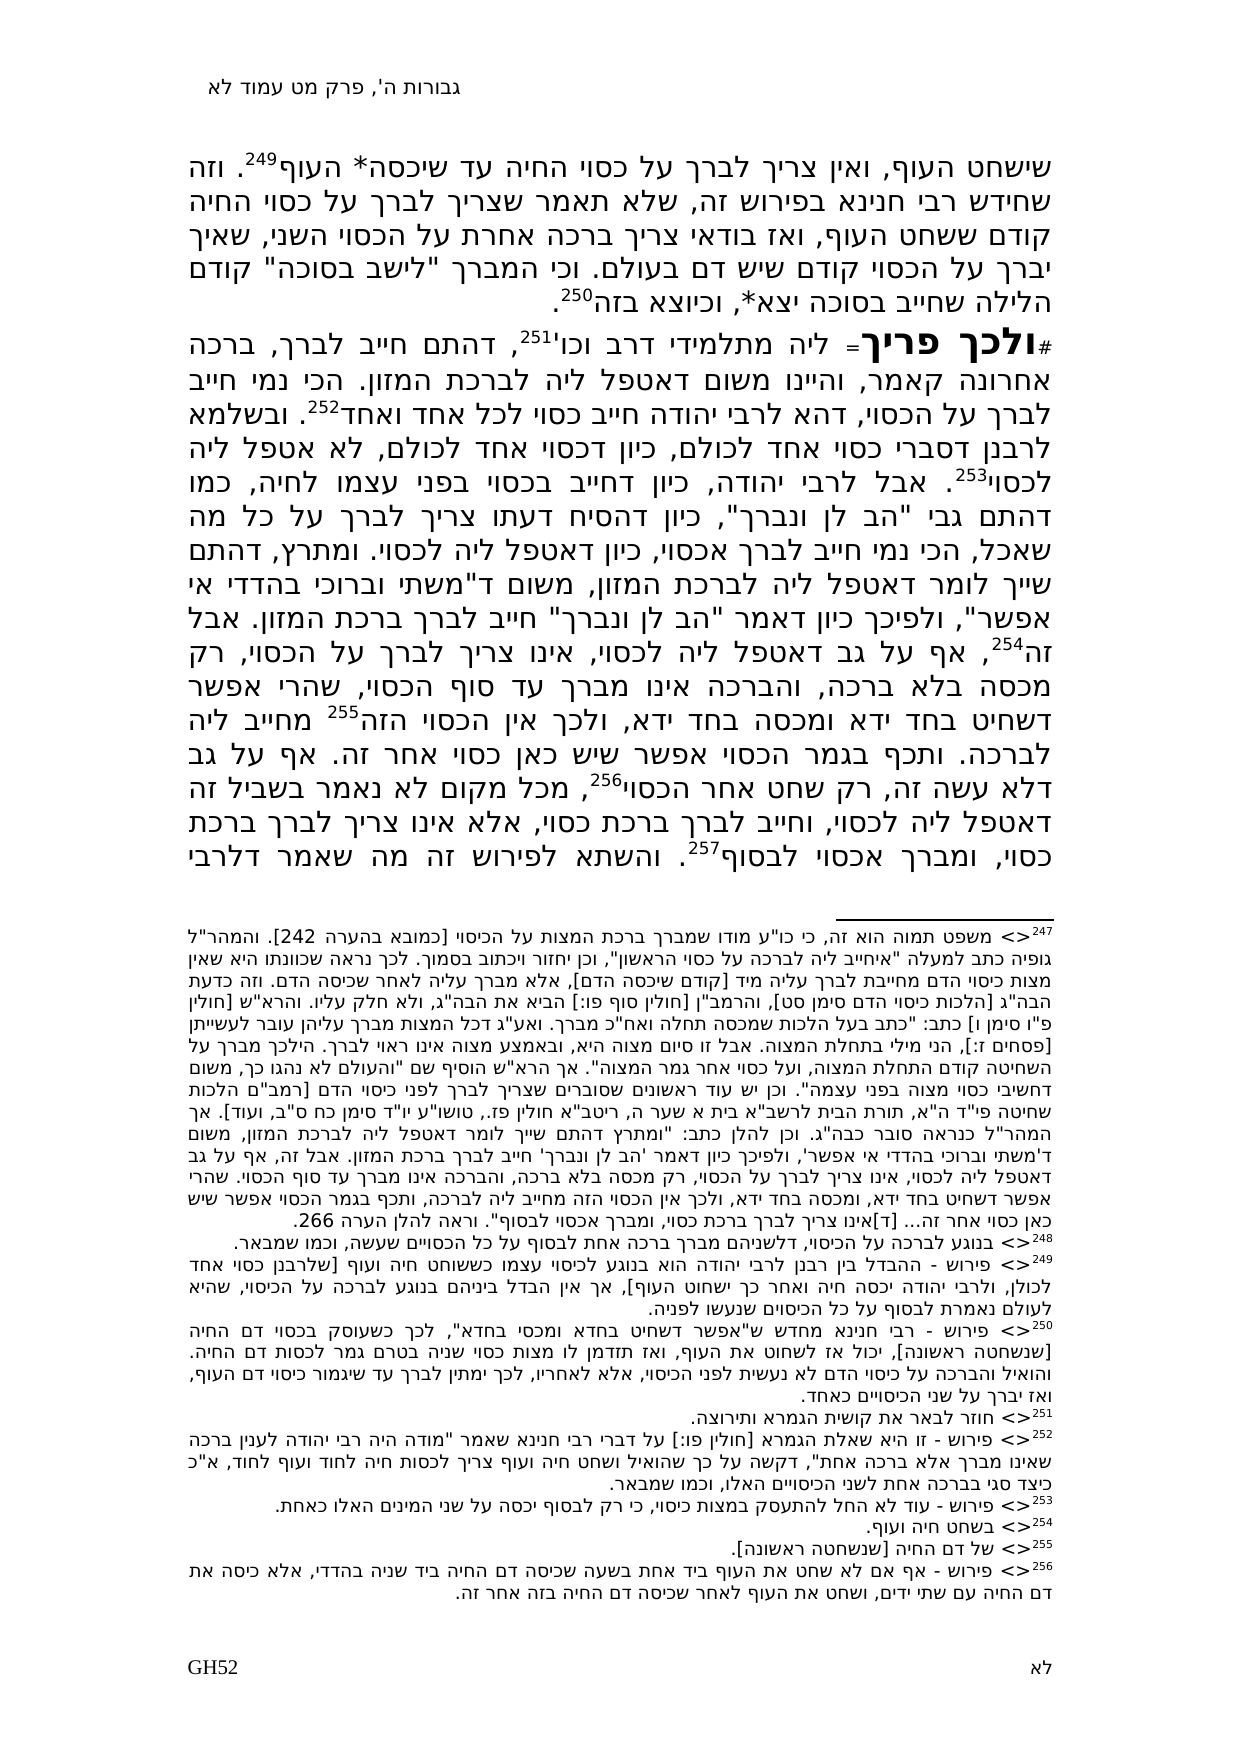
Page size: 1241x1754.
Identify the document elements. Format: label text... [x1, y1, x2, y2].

text #ומתרץ= "משתי וברוכי בהדדי אי אפשר", פירוש לכך הוי דבר זה סלוק, וצריך ברכה אחרונה על האכילה, דאי אפשר שיצטרף האכילה שאחר כך עם האכילה הראשונה, ד"משתי וברוכי בהדדי אי אפשר". וכיון דאמר "הב לן ונברך", צריך לברך ברכה אחרונה על המזון, כיון דאטפל לברכת המזון. אבל כאן "אפשר דשחיט בחד ידא ומכסי בחד ידא", ואין צריך לברך על הכסוי של חיה מיד, כי אין מצות כסוי מחייב ליה לברכה. ואין חילוק בין רבי יהודה לרבנן, רק דלרבנן מכסה בפעם אחת חיה ועוף, ולרבי יהודה מכסה החיה קודם שישחט העוף, ואין צריך לברך על כסוי החיה עד שיכסה* העוף. וזה שחידש רבי חנינא בפירוש זה, שלא תאמר שצריך לברך על כסוי החיה קודם ששחט העוף, ואז בודאי צריך ברכה אחרת על הכסוי השני, שאיך יברך על הכסוי קודם שיש דם בעולם. וכי המברך "לישב בסוכה" קודם הלילה שחייב בסוכה יצא*, וכיוצא בזה. [187, 150, 1053, 320]
text #ולכך פריך= ליה מתלמידי דרב וכו', דהתם חייב לברך, ברכה אחרונה קאמר, והיינו משום דאטפל ליה לברכת המזון. הכי נמי חייב לברך על הכסוי, דהא לרבי יהודה חייב כסוי לכל אחד ואחד. ובשלמא לרבנן דסברי כסוי אחד לכולם, כיון דכסוי אחד לכולם, לא אטפל ליה לכסוי. אבל לרבי יהודה, כיון דחייב בכסוי בפני עצמו לחיה, כמו דהתם גבי "הב לן ונברך", כיון דהסיח דעתו צריך לברך על כל מה שאכל, הכי נמי חייב לברך אכסוי, כיון דאטפל ליה לכסוי. ומתרץ, דהתם שייך לומר דאטפל ליה לברכת המזון, משום ד"משתי וברוכי בהדדי אי אפשר", ולפיכך כיון דאמר "הב לן ונברך" חייב לברך ברכת המזון. אבל זה, אף על גב דאטפל ליה לכסוי, אינו צריך לברך על הכסוי, רק מכסה בלא ברכה, והברכה אינו מברך עד סוף הכסוי, שהרי אפשר דשחיט בחד ידא ומכסה בחד ידא, ולכך אין הכסוי הזה מחייב ליה לברכה. ותכף בגמר הכסוי אפשר שיש כאן כסוי אחר זה. אף על גב דלא עשה זה, רק שחט אחר הכסוי, מכל מקום לא נאמר בשביל זה דאטפל ליה לכסוי, וחייב לברך ברכת כסוי, אלא אינו צריך לברך ברכת כסוי, ומברך אכסוי לבסוף. והשתא לפירוש זה מה שאמר דלרבי יהודה אינו חייב רק ברכה אחת, היינו ברכה בסוף הכסוי, ולענין הכסוי אמר זה. [187, 320, 1053, 873]
